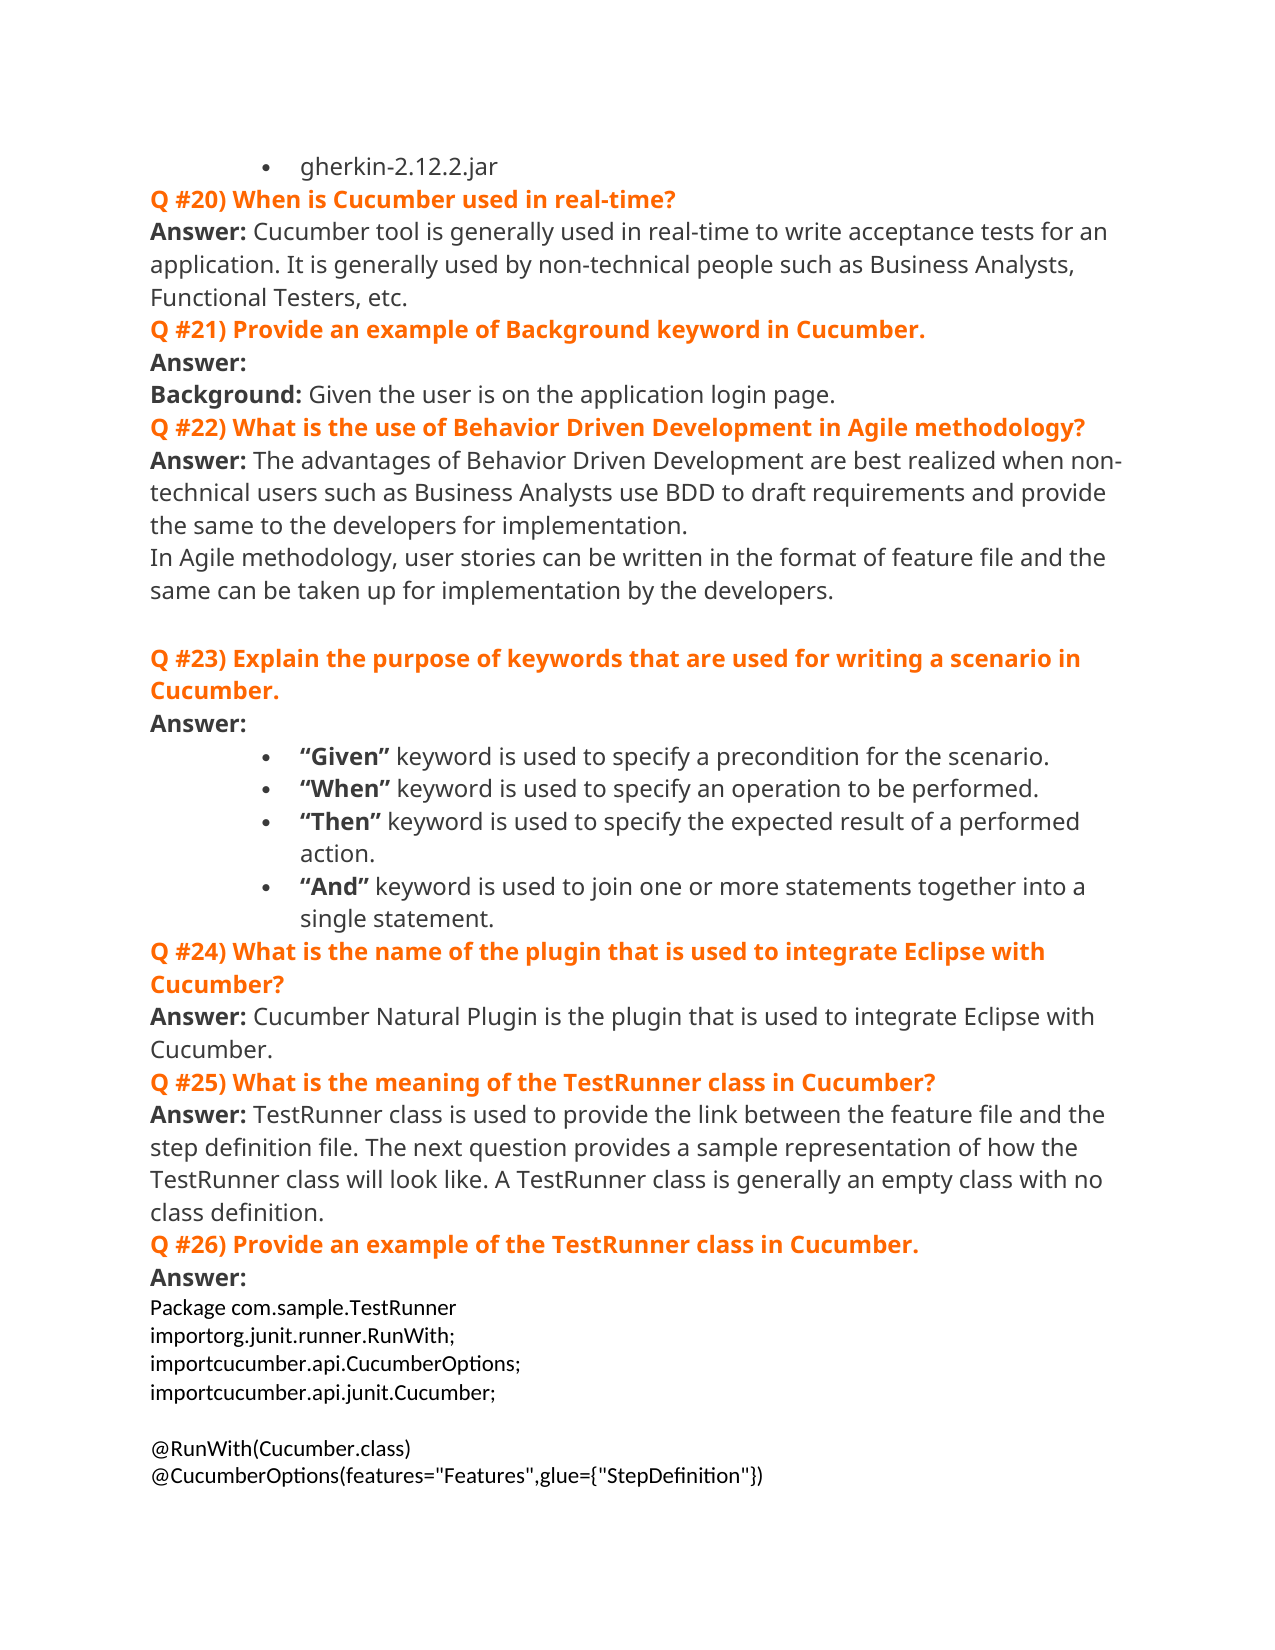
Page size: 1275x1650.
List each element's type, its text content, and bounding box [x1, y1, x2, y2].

list “Given” keyword is used to specify a precondition for the scenario. [262, 739, 1125, 772]
text Q #22) What is the use of Behavior Driven Development in Agile methodology? [150, 411, 1125, 443]
text importorg.junit.runner.RunWith; [150, 1322, 1125, 1349]
text Q #23) Explain the purpose of keywords that are used for writing a scenario in Cucumber. [150, 641, 1125, 707]
text Answer: [150, 1261, 1125, 1293]
text Answer: [150, 346, 1125, 378]
text @CucumberOptions(features="Features",glue={"StepDefinition"}) [150, 1462, 1125, 1490]
text importcucumber.api.junit.Cucumber; [150, 1378, 1125, 1406]
text In Agile methodology, user stories can be written in the format of feature file and the same can be taken up for implementation by the developers. [150, 541, 1125, 606]
list “Then” keyword is used to specify the expected result of a performed action. [262, 804, 1125, 870]
text Q #21) Provide an example of Background keyword in Cucumber. [150, 313, 1125, 346]
text Answer: The advantages of Behavior Driven Development are best realized when non-technical users such as Business Analysts use BDD to draft requirements and provide the same to the developers for implementation. [150, 443, 1125, 541]
text Q #25) What is the meaning of the TestRunner class in Cucumber? [150, 1065, 1125, 1098]
text Q #26) Provide an example of the TestRunner class in Cucumber. [150, 1228, 1125, 1261]
text Background: Given the user is on the application login page. [150, 378, 1125, 411]
list “And” keyword is used to join one or more statements together into a single statement. [262, 870, 1125, 935]
text Q #20) When is Cucumber used in real-time? [150, 183, 1125, 215]
text Answer: TestRunner class is used to provide the link between the feature file and the step definition file. The next question provides a sample representation of how the TestRunner class will look like. A TestRunner class is generally an empty class with no class definition. [150, 1098, 1125, 1228]
text Answer: [150, 707, 1125, 739]
list gherkin-2.12.2.jar [262, 150, 1125, 183]
list “When” keyword is used to specify an operation to be performed. [262, 772, 1125, 804]
text Q #24) What is the name of the plugin that is used to integrate Eclipse with Cucumber? [150, 935, 1125, 1000]
text Answer: Cucumber tool is generally used in real-time to write acceptance tests for an application. It is generally used by non-technical people such as Business Analysts, Functional Testers, etc. [150, 215, 1125, 313]
text @RunWith(Cucumber.class) [150, 1434, 1125, 1462]
text importcucumber.api.CucumberOptions; [150, 1349, 1125, 1378]
text Package com.sample.TestRunner [150, 1293, 1125, 1322]
text Answer: Cucumber Natural Plugin is the plugin that is used to integrate Eclipse with Cucumber. [150, 1000, 1125, 1065]
